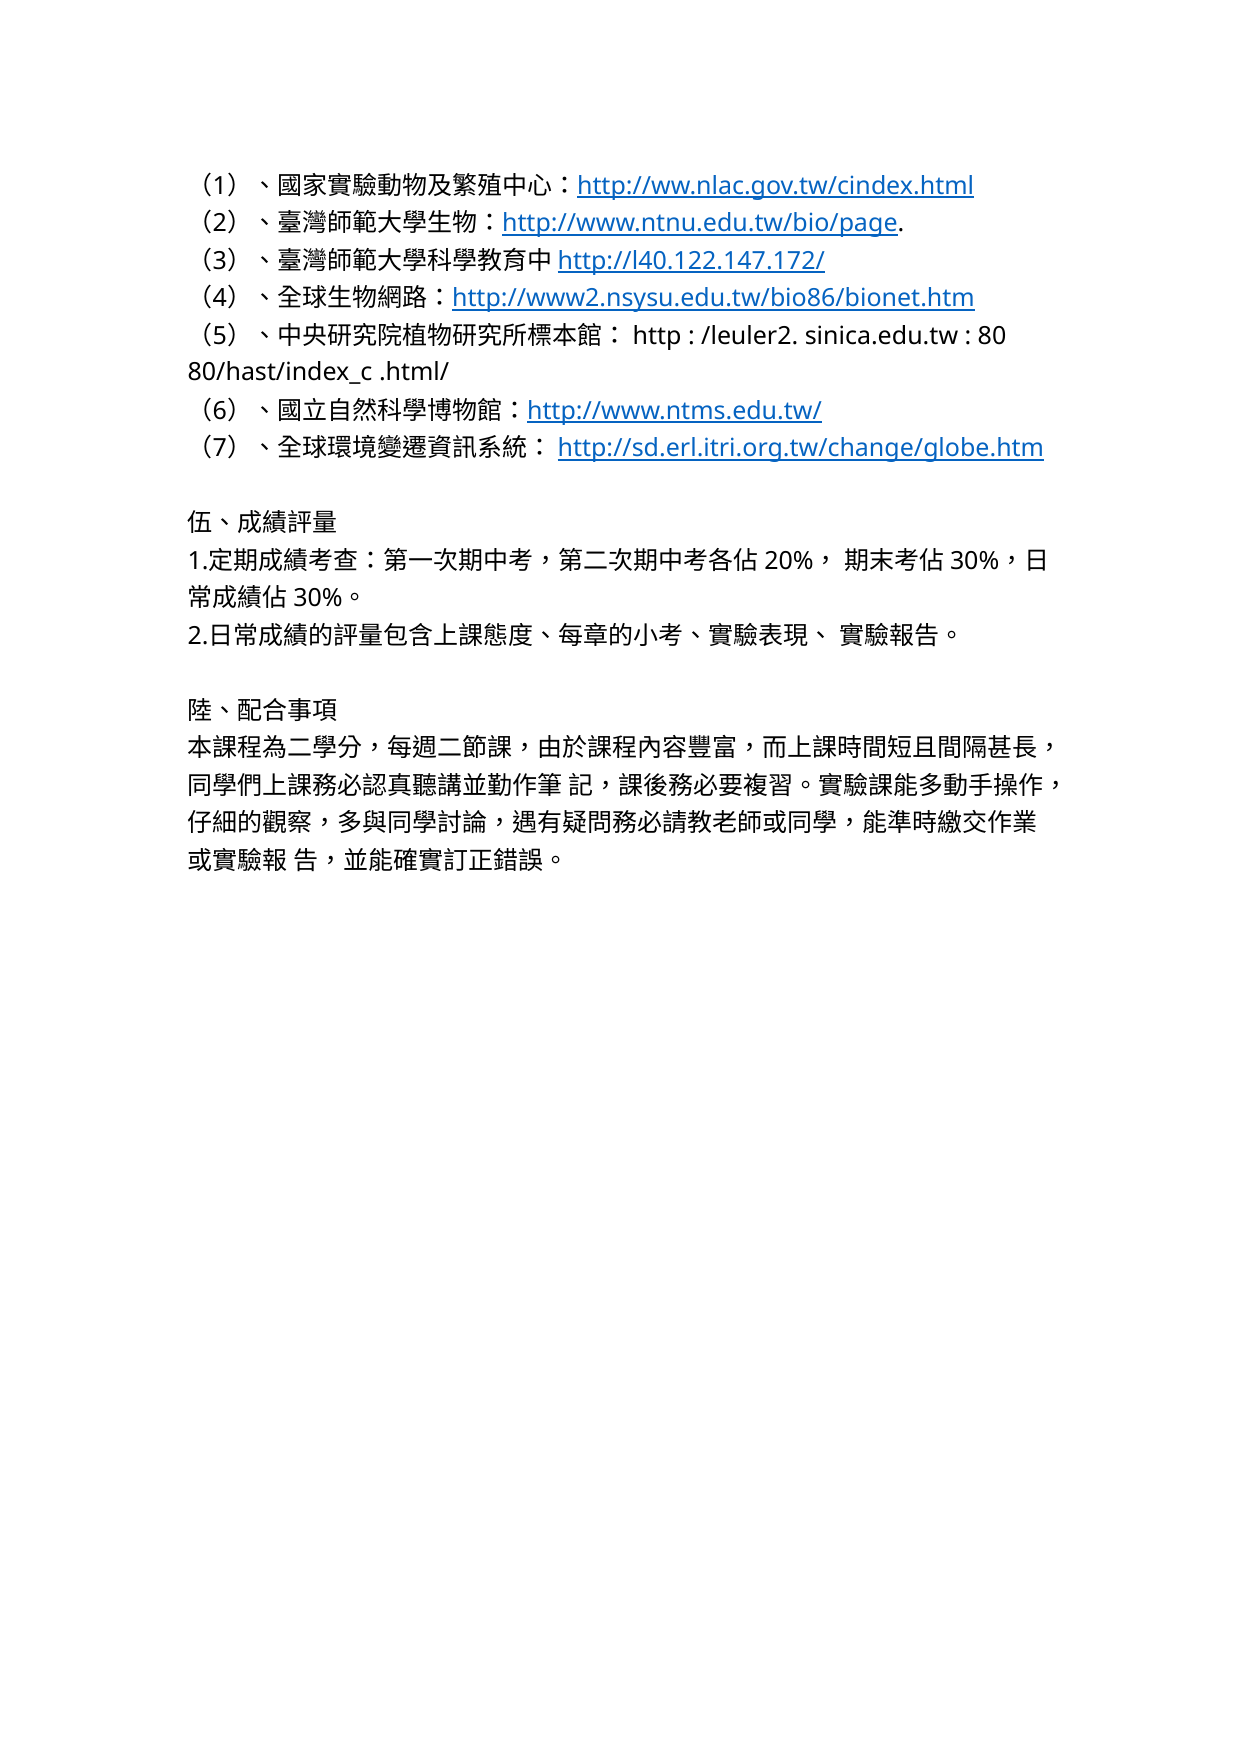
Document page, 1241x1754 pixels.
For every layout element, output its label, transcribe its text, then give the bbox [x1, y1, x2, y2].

text 1.定期成績考查：第一次期中考，第二次期中考各佔 20%， 期末考佔 30%，日常成績佔 30%。 [187, 539, 1053, 614]
text （5）、中央研究院植物研究所標本館： http : /leuler2. sinica.edu.tw : 80 80/hast/index_c .html/ [187, 314, 1053, 389]
text （3）、臺灣師範大學科學教育中 http://l40.122.147.172/ [187, 239, 1053, 277]
text （1）、國家實驗動物及繁殖中心：http://ww.nlac.gov.tw/cindex.html [187, 164, 1053, 202]
text 2.日常成績的評量包含上課態度、每章的小考、實驗表現、 實驗報告。 [187, 614, 1053, 652]
text （4）、全球生物網路：http://www2.nsysu.edu.tw/bio86/bionet.htm [187, 277, 1053, 314]
text （2）、臺灣師範大學生物：http://www.ntnu.edu.tw/bio/page. [187, 202, 1053, 239]
text （6）、國立自然科學博物館：http://www.ntms.edu.tw/ [187, 389, 1053, 427]
text （7）、全球環境變遷資訊系統： http://sd.erl.itri.org.tw/change/globe.htm [187, 427, 1053, 464]
text 伍、成績評量 [187, 502, 1053, 539]
text 本課程為二學分，每週二節課，由於課程內容豐富，而上課時間短且間隔甚長，同學們上課務必認真聽講並勤作筆 記，課後務必要複習。實驗課能多動手操作，仔細的觀察，多與同學討論，遇有疑問務必請教老師或同學，能準時繳交作業或實驗報 告，並能確實訂正錯誤。 [187, 727, 1053, 877]
text 陸、配合事項 [187, 689, 1053, 727]
